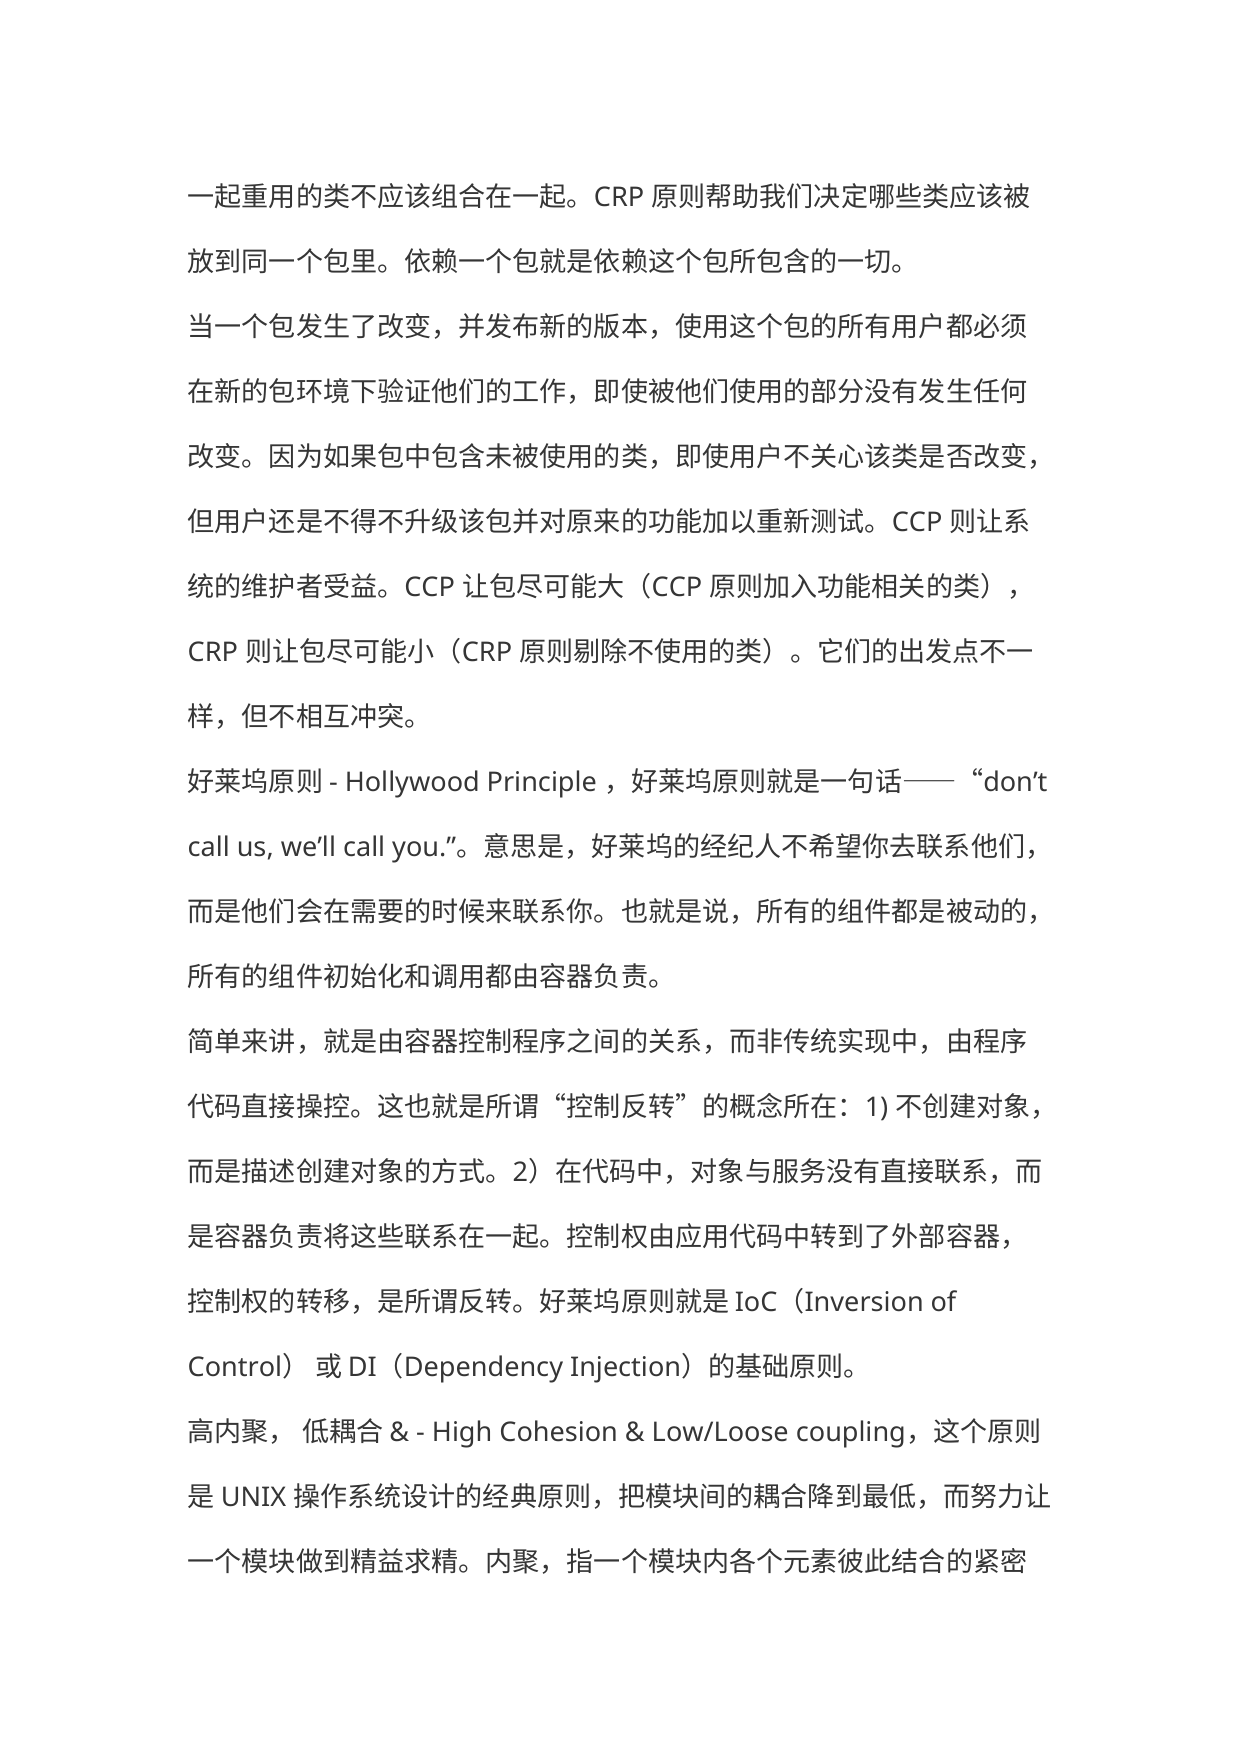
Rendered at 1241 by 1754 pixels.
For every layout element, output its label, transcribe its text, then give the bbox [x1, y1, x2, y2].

text 当一个包发生了改变，并发布新的版本，使用这个包的所有用户都必须在新的包环境下验证他们的工作，即使被他们使用的部分没有发生任何改变。因为如果包中包含未被使用的类，即使用户不关心该类是否改变，但用户还是不得不升级该包并对原来的功能加以重新测试。CCP 则让系统的维护者受益。CCP 让包尽可能大（CCP 原则加入功能相关的类），CRP 则让包尽可能小（CRP 原则剔除不使用的类）。它们的出发点不一样，但不相互冲突。 [187, 292, 1053, 747]
text 好莱坞原则 - Hollywood Principle ，好莱坞原则就是一句话——“don’t call us, we’ll call you.”。意思是，好莱坞的经纪人不希望你去联系他们，而是他们会在需要的时候来联系你。也就是说，所有的组件都是被动的，所有的组件初始化和调用都由容器负责。 [187, 747, 1053, 1007]
text 简单来讲，就是由容器控制程序之间的关系，而非传统实现中，由程序代码直接操控。这也就是所谓“控制反转”的概念所在：1) 不创建对象，而是描述创建对象的方式。2）在代码中，对象与服务没有直接联系，而是容器负责将这些联系在一起。控制权由应用代码中转到了外部容器，控制权的转移，是所谓反转。好莱坞原则就是IoC（Inversion of Control） 或DI（Dependency Injection）的基础原则。 [187, 1007, 1053, 1397]
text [187, 1397, 1053, 1592]
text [187, 162, 1053, 292]
